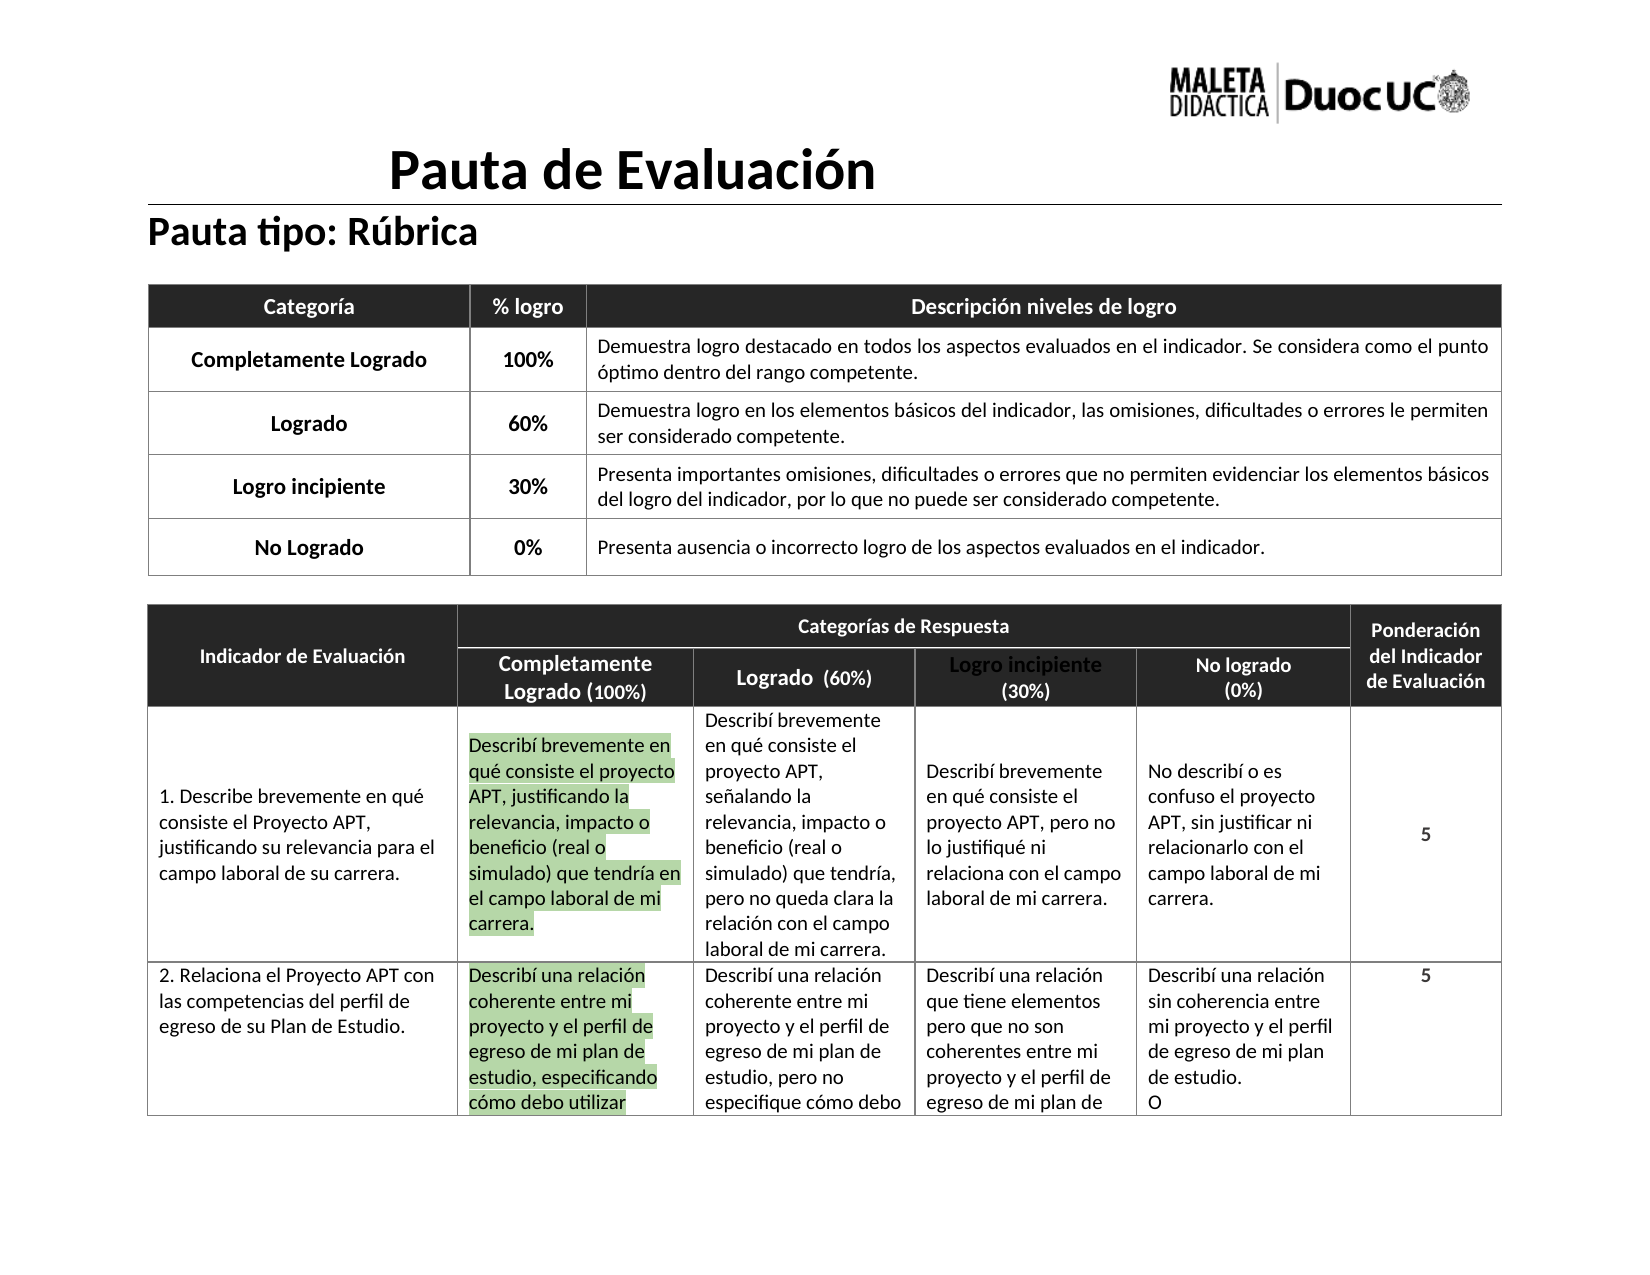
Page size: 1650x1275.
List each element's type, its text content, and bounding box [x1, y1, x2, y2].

table_header Categoría [149, 285, 469, 327]
table_cell 0% [471, 519, 586, 575]
table_cell Completamente Logrado (100%) [458, 649, 693, 706]
table_cell No Logrado [149, 519, 469, 575]
table_cell Completamente Logrado [149, 328, 469, 391]
table_cell Presenta ausencia o incorrecto logro de los aspectos evaluados en el indicador. [587, 519, 1501, 575]
table_cell Describí brevemente en qué consiste el proyecto APT, justificando la relevancia, impacto o beneficio (real o simulado) que tendría en el campo laboral de mi carrera. [458, 707, 693, 961]
table_cell 100% [471, 328, 586, 391]
table_cell Describí brevemente en qué consiste el proyecto APT, pero no lo justifiqué ni relaciona con el campo laboral de mi carrera. [916, 707, 1136, 961]
table_header % logro [471, 285, 586, 327]
table_header Categorías de Respuesta [458, 605, 1350, 647]
table_cell Presenta importantes omisiones, dificultades o errores que no permiten evidenciar los elementos básicos del logro del indicador, por lo que no puede ser considerado competente. [587, 455, 1501, 518]
table_cell 5 [1351, 707, 1501, 961]
table_cell Describí una relación que tiene elementos pero que no son coherentes entre mi proyecto y el perfil de egreso de mi plan de estudio. [916, 963, 1136, 1115]
table_header Descripción niveles de logro [587, 285, 1501, 327]
text Pauta de Evaluación [148, 133, 1502, 204]
table_cell 60% [471, 392, 586, 454]
table_cell Logrado [149, 392, 469, 454]
picture [1137, 39, 1503, 145]
table_cell 5 [1351, 963, 1501, 1115]
table_cell Demuestra logro destacado en todos los aspectos evaluados en el indicador. Se considera como el punto óptimo dentro del rango competente. [587, 328, 1501, 391]
table_cell Logro incipiente [149, 455, 469, 518]
table_cell Demuestra logro en los elementos básicos del indicador, las omisiones, dificultades o errores le permiten ser considerado competente. [587, 392, 1501, 454]
table_cell Describí brevemente en qué consiste el proyecto APT, señalando la relevancia, impacto o beneficio (real o simulado) que tendría, pero no queda clara la relación con el campo laboral de mi carrera. [694, 707, 914, 961]
table_cell No describí o es confuso el proyecto APT, sin justificar ni relacionarlo con el campo laboral de mi carrera. [1137, 707, 1350, 961]
table_header Ponderación del Indicador de Evaluación [1351, 605, 1501, 706]
table_cell 30% [471, 455, 586, 518]
text Pauta tipo: Rúbrica [148, 205, 1502, 256]
table_cell Logrado (60%) [694, 649, 914, 706]
table_header Indicador de Evaluación [148, 605, 457, 706]
table_cell 2. Relaciona el Proyecto APT con las competencias del perfil de egreso de su Plan de Estudio. [148, 963, 457, 1115]
table_cell Logro incipiente (30%) [916, 649, 1136, 706]
table_cell No logrado (0%) [1137, 649, 1350, 706]
table_cell 1. Describe brevemente en qué consiste el Proyecto APT, justificando su relevancia para el campo laboral de su carrera. [148, 707, 457, 961]
